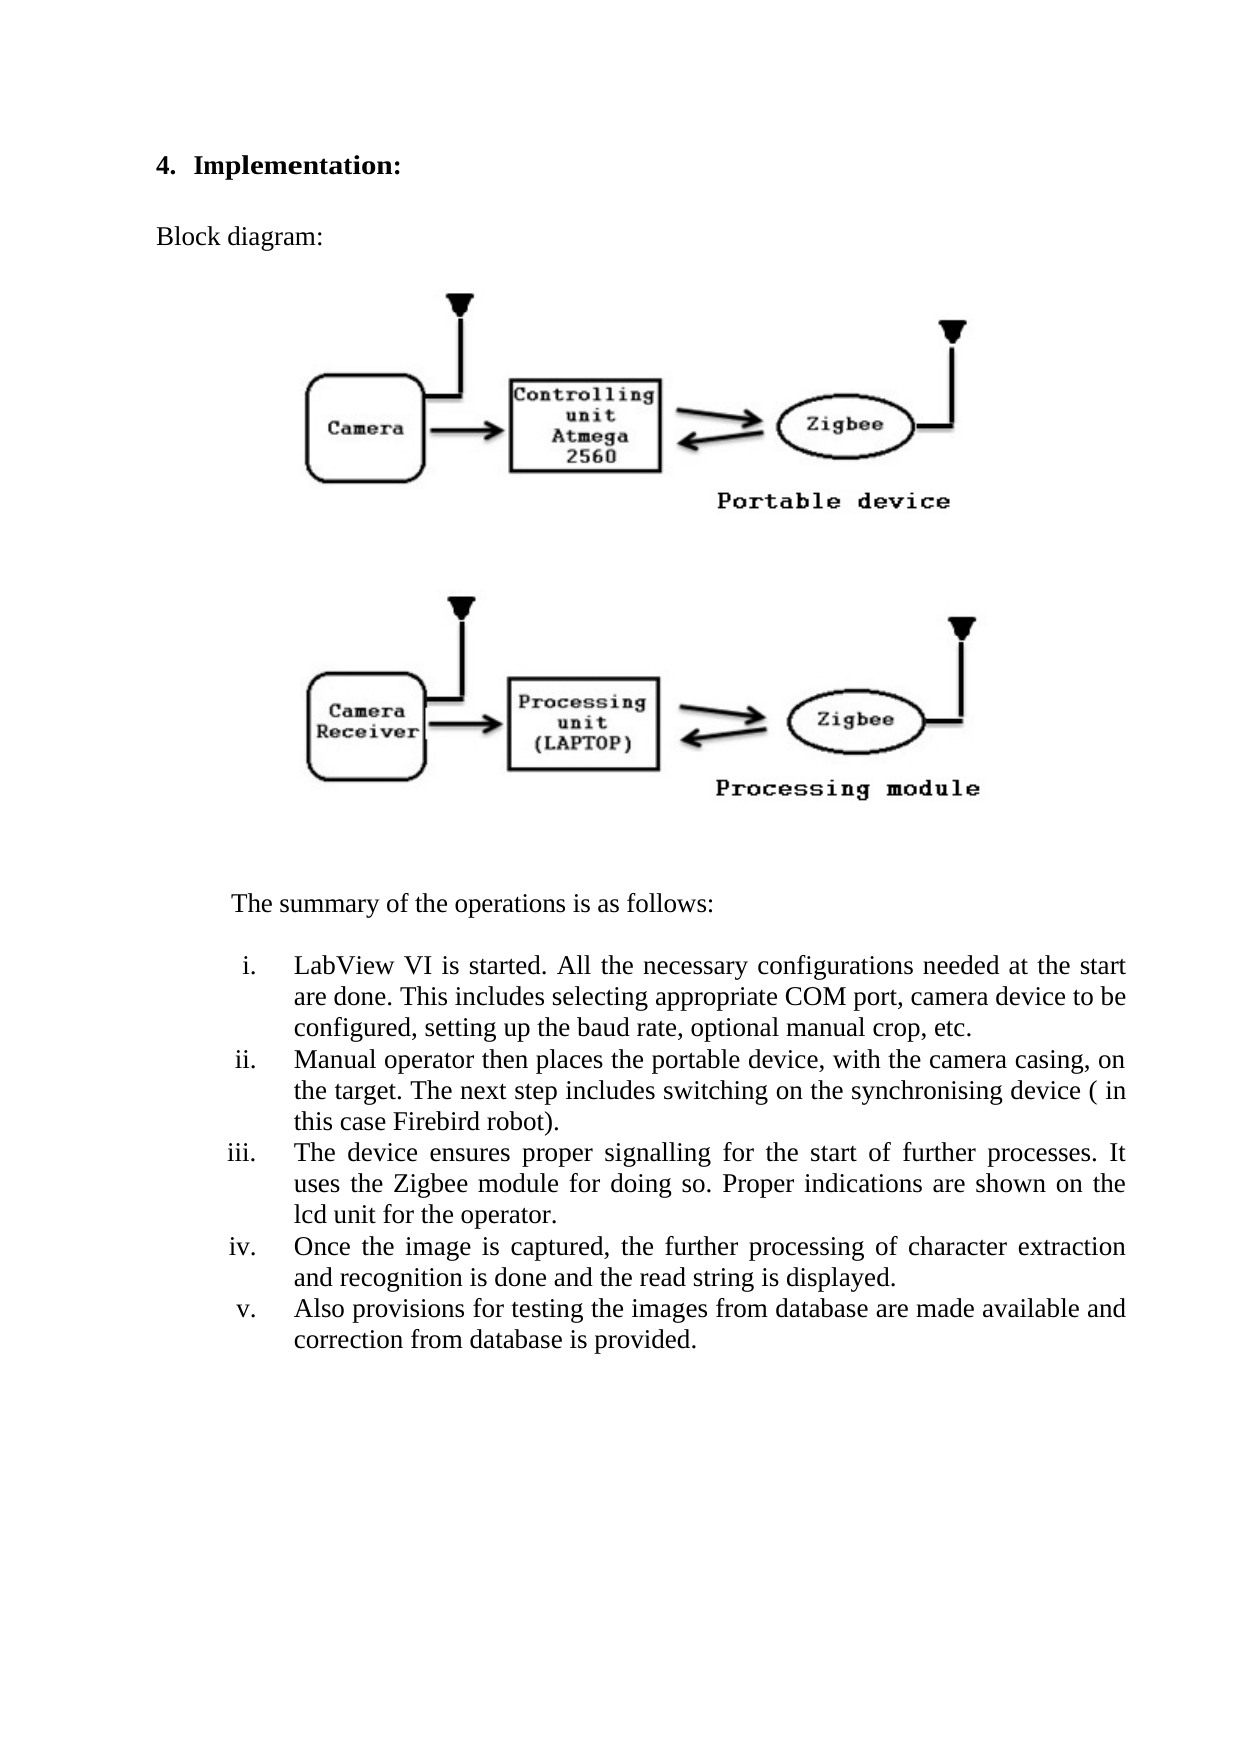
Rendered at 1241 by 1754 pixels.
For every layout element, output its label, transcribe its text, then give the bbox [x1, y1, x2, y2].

picture [299, 289, 1017, 551]
list LabView VI is started. All the necessary configurations needed at the start are done. This includes selecting appropriate COM port, camera device to be configured, setting up the baud rate, optional manual crop, etc. [256, 949, 1127, 1043]
list Once the image is captured, the further processing of character extraction and recognition is done and the read string is displayed. [256, 1229, 1127, 1292]
list Manual operator then places the portable device, with the camera casing, on the target. The next step includes switching on the synchronising device ( in this case Firebird robot). [256, 1043, 1127, 1136]
text The summary of the operations is as follows: [231, 887, 1127, 918]
picture [299, 589, 1017, 824]
text 4. Implementation: [156, 149, 414, 181]
list Also provisions for testing the images from database are made available and correction from database is provided. [256, 1292, 1127, 1354]
list The device ensures proper signalling for the start of further processes. It uses the Zigbee module for doing so. Proper indications are shown on the lcd unit for the operator. [256, 1136, 1127, 1229]
text Block diagram: [156, 219, 414, 251]
